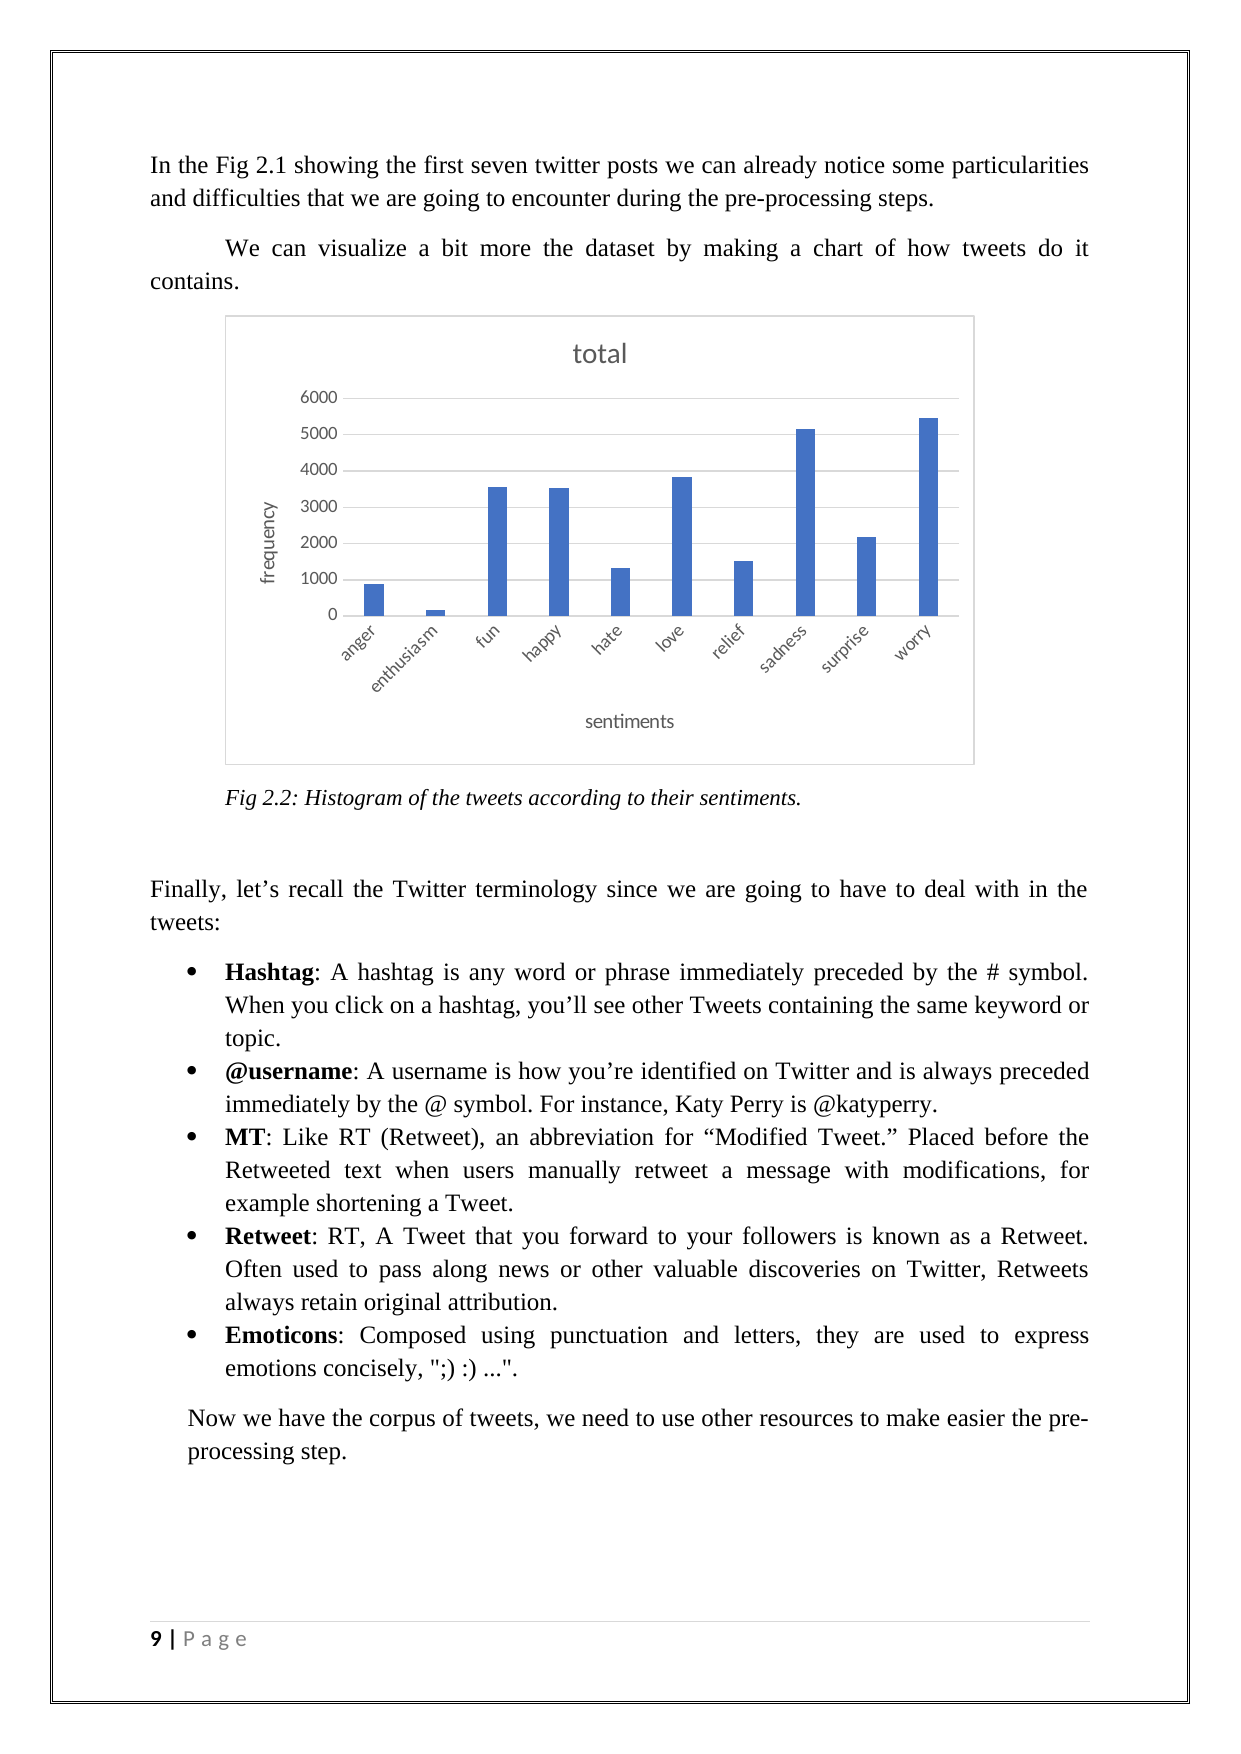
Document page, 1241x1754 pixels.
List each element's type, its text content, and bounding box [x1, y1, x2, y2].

list Emoticons: Composed using punctuation and letters, they are used to express emotions concisely, ";) :) ...". [187, 1320, 1090, 1382]
list MT: Like RT (Retweet), an abbreviation for “Modified Tweet.” Placed before the Retweeted text when users manually retweet a message with modifications, for example shortening a Tweet. [187, 1122, 1090, 1217]
list Retweet: RT, A Tweet that you forward to your followers is known as a Retweet. Often used to pass along news or other valuable discoveries on Twitter, Retweets always retain original attribution. [187, 1221, 1090, 1316]
text Fig 2.2: Histogram of the tweets according to their sentiments. [150, 784, 1090, 811]
list Hashtag: A hashtag is any word or phrase immediately preceded by the # symbol. When you click on a hashtag, you’ll see other Tweets containing the same keyword or topic. [187, 957, 1090, 1052]
list @username: A username is how you’re identified on Twitter and is always preceded immediately by the @ symbol. For instance, Katy Perry is @katyperry. [187, 1056, 1090, 1118]
text Now we have the corpus of tweets, we need to use other resources to make easier the pre-processing step. [187, 1403, 1090, 1465]
text In the Fig 2.1 showing the first seven twitter posts we can already notice some particularities and difficulties that we are going to encounter during the pre-processing steps. [150, 150, 1090, 212]
text Finally, let’s recall the Twitter terminology since we are going to have to deal with in the tweets: [150, 874, 1090, 936]
text We can visualize a bit more the dataset by making a chart of how tweets do it contains. [150, 233, 1090, 294]
